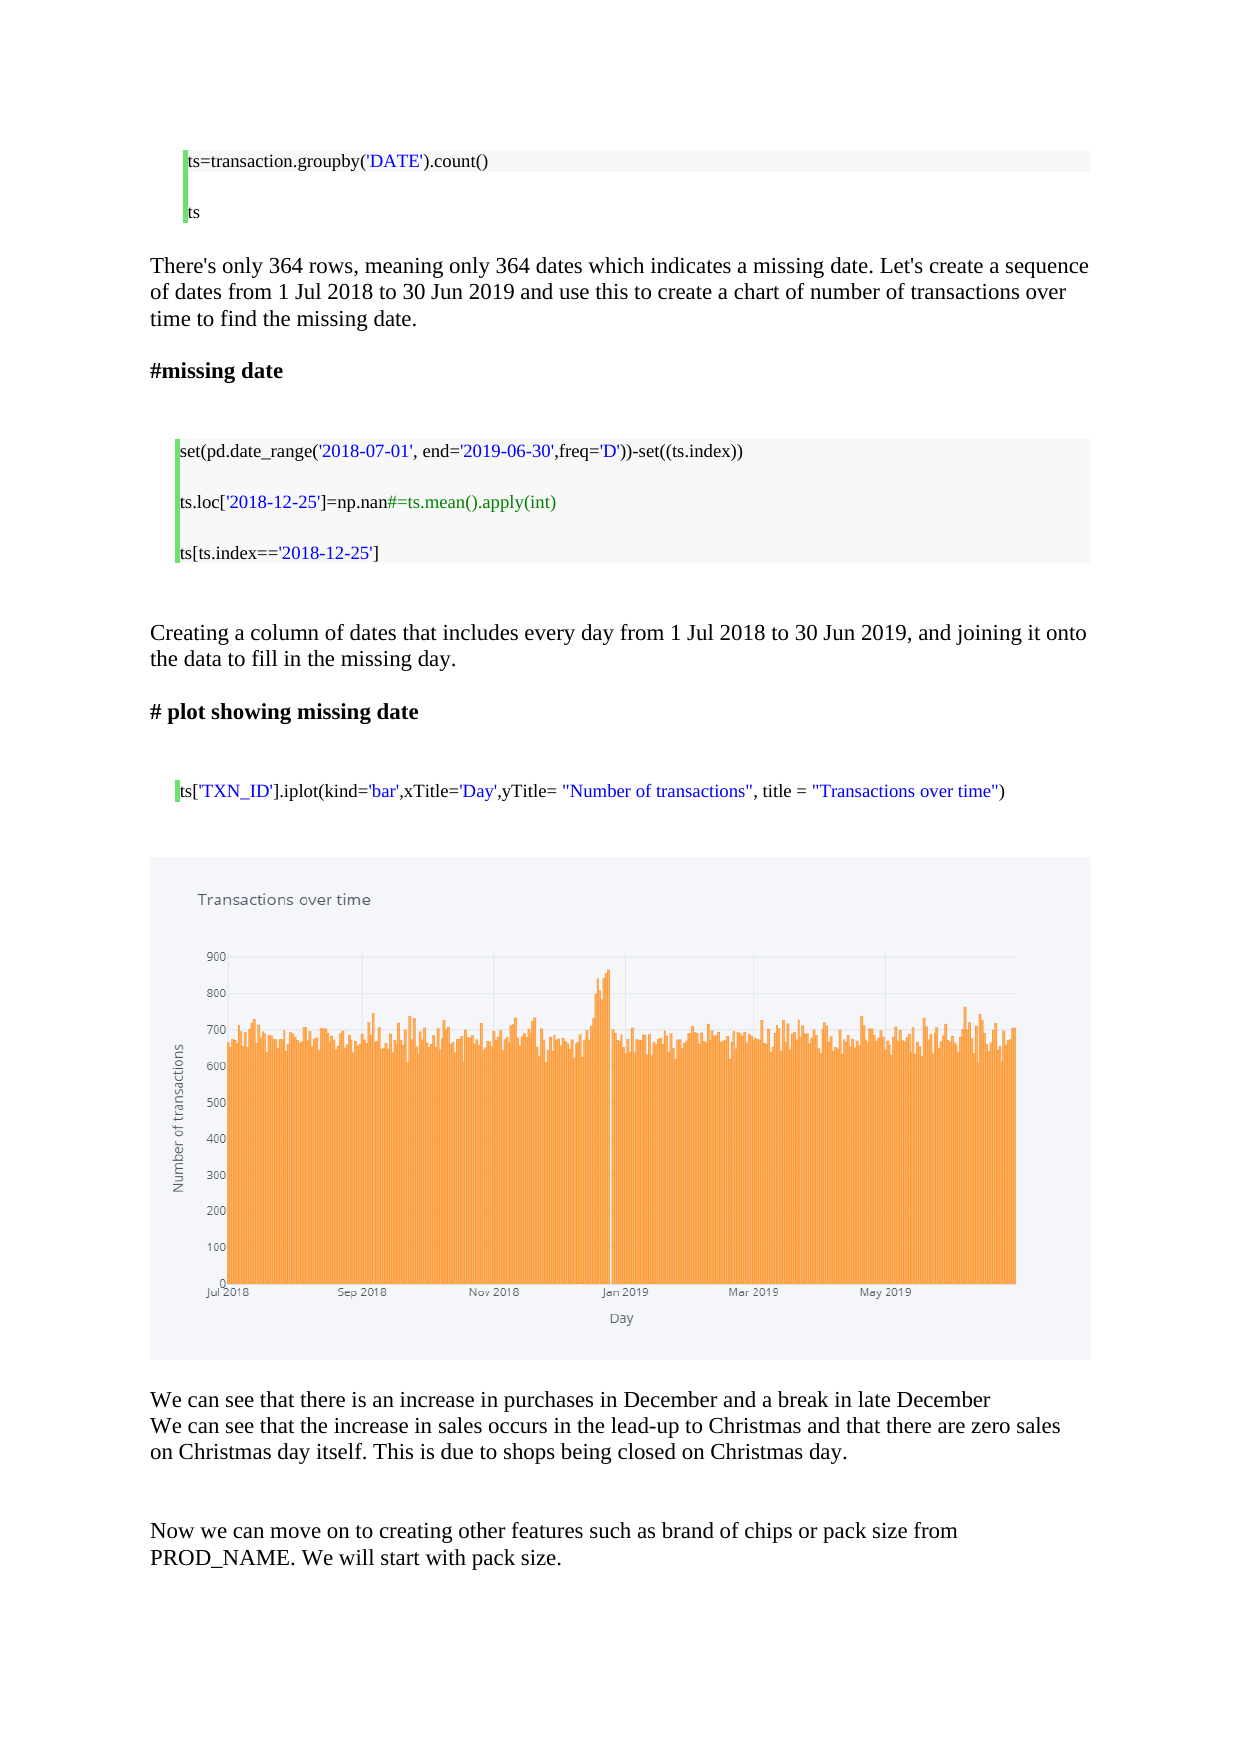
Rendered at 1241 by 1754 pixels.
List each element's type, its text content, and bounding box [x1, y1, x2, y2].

text Now we can move on to creating other features such as brand of chips or pack size from PROD_NAME. We will start with pack size. [150, 1517, 1090, 1570]
text We can see that the increase in sales occurs in the lead-up to Christmas and that there are zero sales on Christmas day itself. This is due to shops being closed on Christmas day. [150, 1412, 1090, 1465]
text There's only 364 rows, meaning only 364 dates which indicates a missing date. Let's create a sequence of dates from 1 Jul 2018 to 30 Jun 2019 and use this to create a chart of number of transactions over time to find the missing date. [150, 252, 1090, 331]
text ts.loc['2018-12-25']=np.nan#=ts.mean().apply(int) [180, 490, 1090, 512]
text ts[ts.index=='2018-12-25'] [180, 541, 1090, 563]
text set(pd.date_range('2018-07-01', end='2019-06-30',freq='D'))-set((ts.index)) [180, 439, 1090, 461]
text We can see that there is an increase in purchases in December and a break in late December [150, 1386, 1090, 1412]
text #missing date [150, 357, 1090, 384]
text # plot showing missing date [150, 698, 1090, 724]
text ts [188, 201, 1090, 223]
text Creating a column of dates that includes every day from 1 Jul 2018 to 30 Jun 2019, and joining it onto the data to fill in the missing day. [150, 619, 1090, 672]
text ts['TXN_ID'].iplot(kind='bar',xTitle='Day',yTitle= "Number of transactions", title = "Transactions over time") [180, 780, 1090, 802]
picture [150, 857, 1091, 1360]
text ts=transaction.groupby('DATE').count() [188, 150, 1090, 172]
